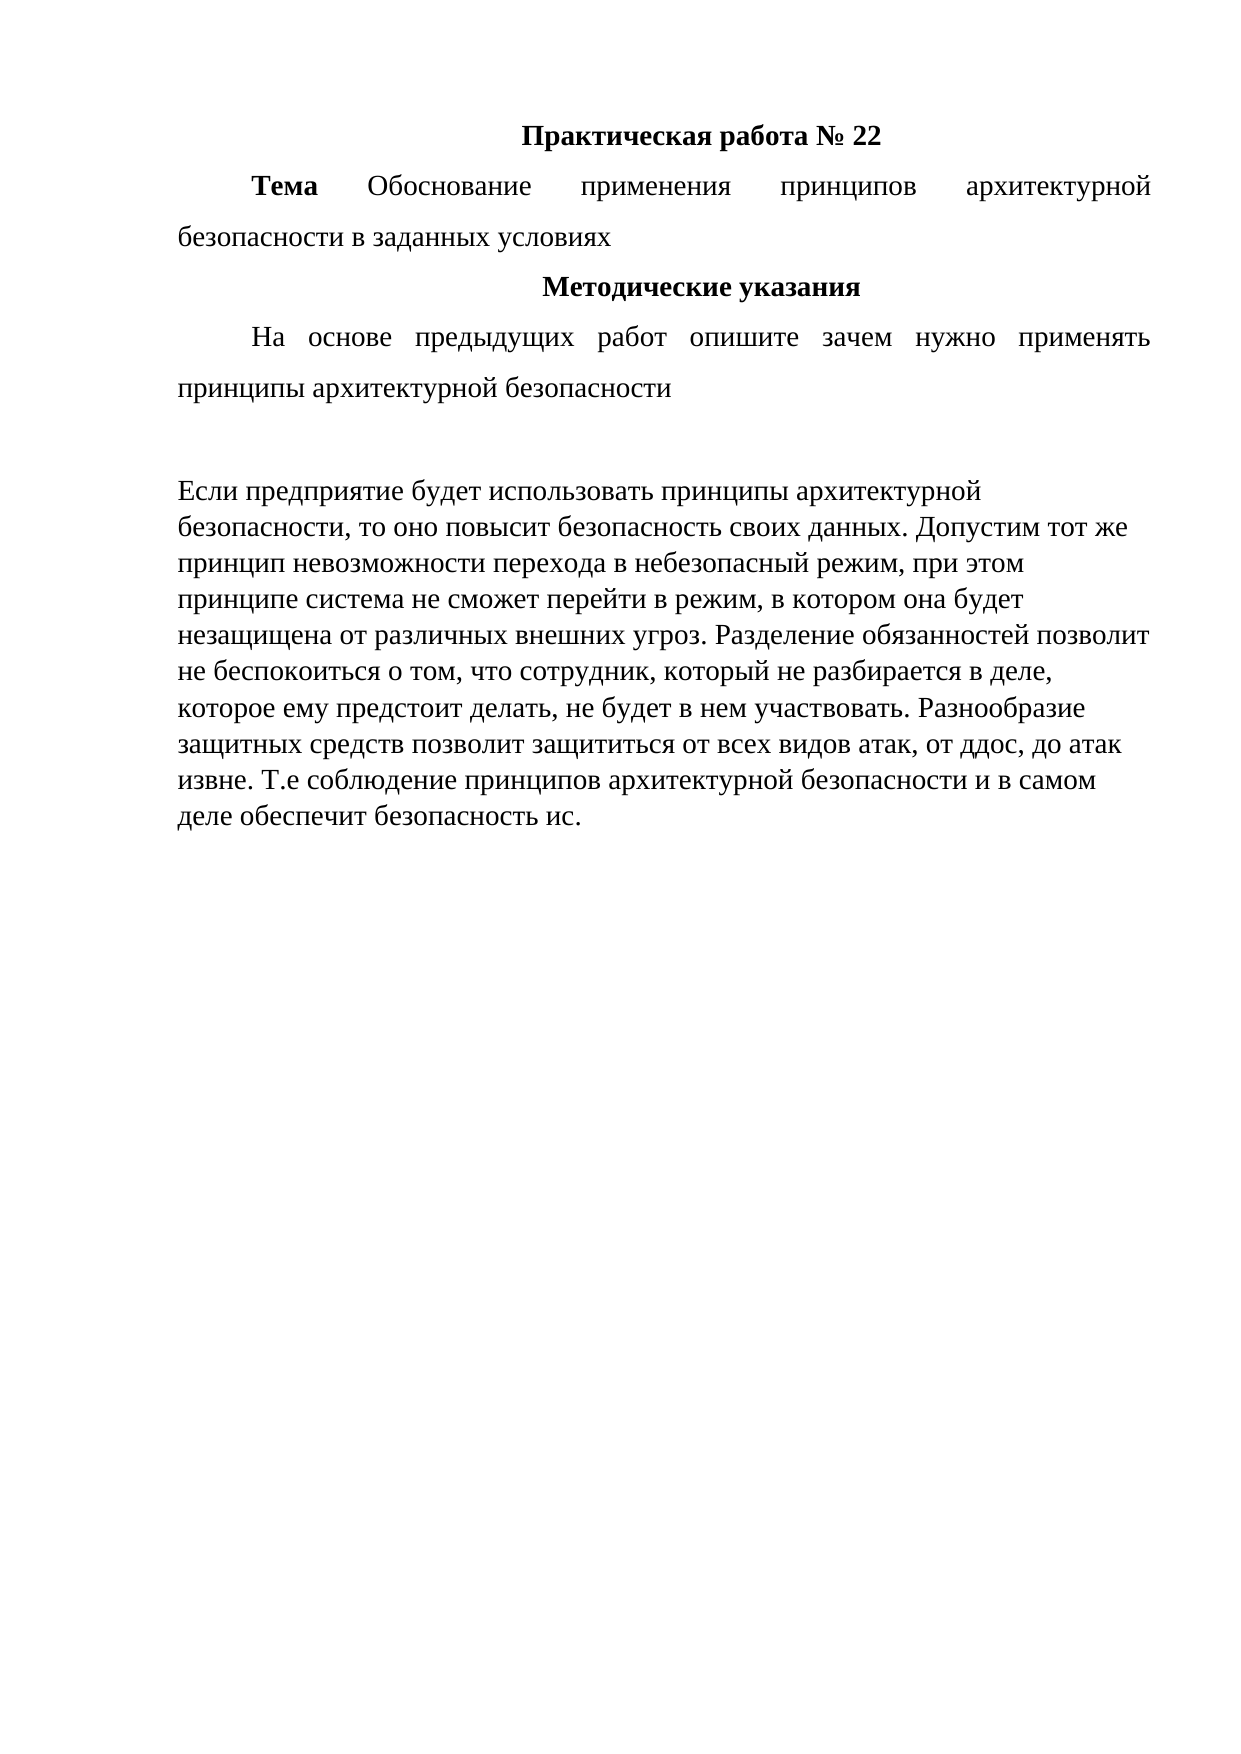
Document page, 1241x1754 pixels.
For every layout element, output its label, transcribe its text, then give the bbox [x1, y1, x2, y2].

text Методические указания [177, 269, 1152, 303]
text Тема Обоснование применения принципов архитектурной безопасности в заданных условиях [177, 168, 1152, 252]
text На основе предыдущих работ опишите зачем нужно применять принципы архитектурной безопасности [177, 319, 1152, 403]
text Практическая работа № 22 [177, 118, 1152, 152]
text Если предприятие будет использовать принципы архитектурной безопасности, то оно повысит безопасность своих данных. Допустим тот же принцип невозможности перехода в небезопасный режим, при этом принципе система не сможет перейти в режим, в котором она будет незащищена от различных внешних угроз. Разделение обязанностей позволит не беспокоиться о том, что сотрудник, который не разбирается в деле, которое ему предстоит делать, не будет в нем участвовать. Разнообразие защитных средств позволит защититься от всех видов атак, от ддос, до атак извне. Т.е соблюдение принципов архитектурной безопасности и в самом деле обеспечит безопасность ис. [177, 473, 1152, 832]
